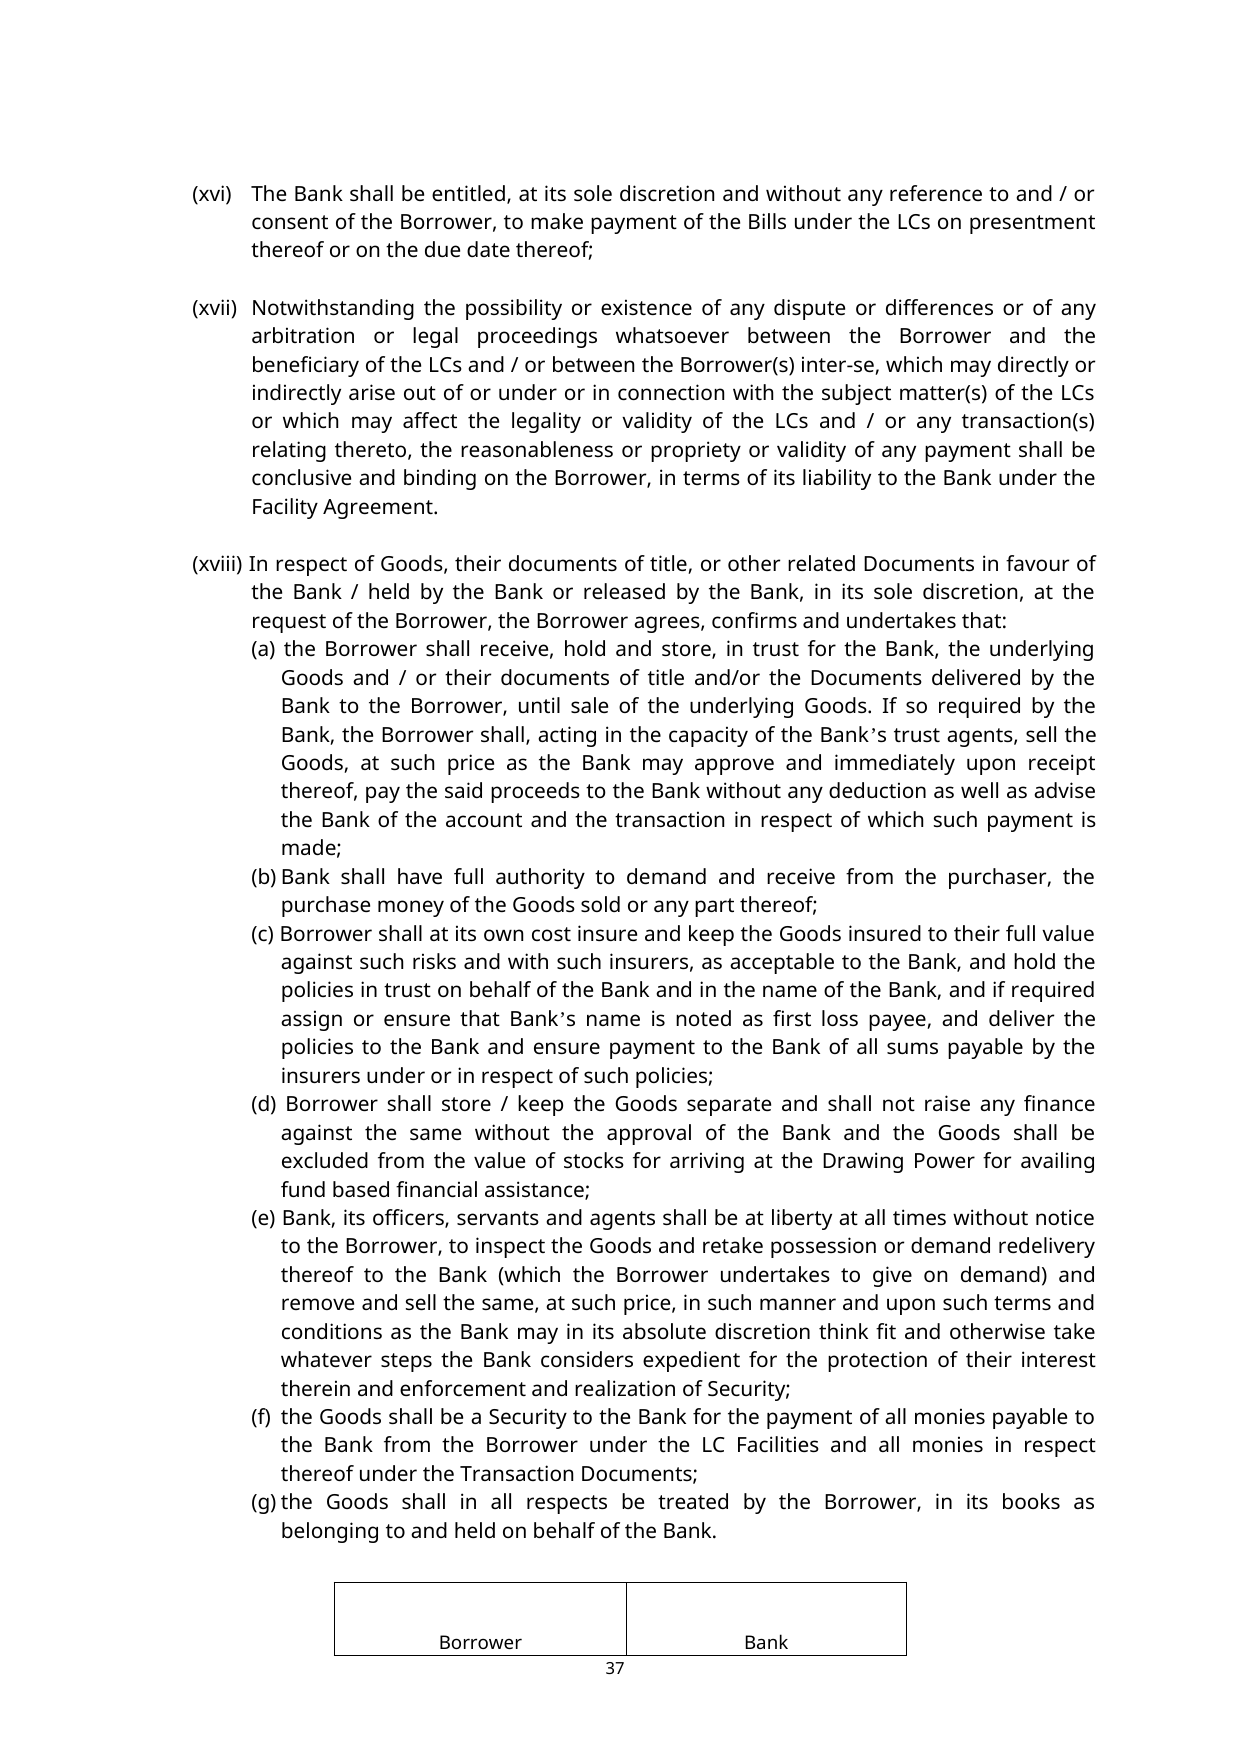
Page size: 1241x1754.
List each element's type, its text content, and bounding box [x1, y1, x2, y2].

text (xvii) Notwithstanding the possibility or existence of any dispute or differences or of any arbitration or legal proceedings whatsoever between the Borrower and the beneficiary of the LCs and / or between the Borrower(s) inter-se, which may directly or indirectly arise out of or under or in connection with the subject matter(s) of the LCs or which may affect the legality or validity of the LCs and / or any transaction(s) relating thereto, the reasonableness or propriety or validity of any payment shall be conclusive and binding on the Borrower, in terms of its liability to the Bank under the Facility Agreement. [192, 293, 1097, 520]
text (xvi) The Bank shall be entitled, at its sole discretion and without any reference to and / or consent of the Borrower, to make payment of the Bills under the LCs on presentment thereof or on the due date thereof; [192, 179, 1097, 264]
text (d) Borrower shall store / keep the Goods separate and shall not raise any finance against the same without the approval of the Bank and the Goods shall be excluded from the value of stocks for arriving at the Drawing Power for availing fund based financial assistance; [251, 1089, 1097, 1203]
text (a) the Borrower shall receive, hold and store, in trust for the Bank, the underlying Goods and / or their documents of title and/or the Documents delivered by the Bank to the Borrower, until sale of the underlying Goods. If so required by the Bank, the Borrower shall, acting in the capacity of the Bank’s trust agents, sell the Goods, at such price as the Bank may approve and immediately upon receipt thereof, pay the said proceeds to the Bank without any deduction as well as advise the Bank of the account and the transaction in respect of which such payment is made; [251, 634, 1097, 862]
text (f) the Goods shall be a Security to the Bank for the payment of all monies payable to the Bank from the Borrower under the LC Facilities and all monies in respect thereof under the Transaction Documents; [251, 1402, 1097, 1487]
text (e) Bank, its officers, servants and agents shall be at liberty at all times without notice to the Borrower, to inspect the Goods and retake possession or demand redelivery thereof to the Bank (which the Borrower undertakes to give on demand) and remove and sell the same, at such price, in such manner and upon such terms and conditions as the Bank may in its absolute discretion think fit and otherwise take whatever steps the Bank considers expedient for the protection of their interest therein and enforcement and realization of Security; [251, 1203, 1097, 1402]
text (b) Bank shall have full authority to demand and receive from the purchaser, the purchase money of the Goods sold or any part thereof; [251, 862, 1097, 919]
text (g) the Goods shall in all respects be treated by the Borrower, in its books as belonging to and held on behalf of the Bank. [251, 1487, 1097, 1544]
text (xviii) In respect of Goods, their documents of title, or other related Documents in favour of the Bank / held by the Bank or released by the Bank, in its sole discretion, at the request of the Borrower, the Borrower agrees, confirms and undertakes that: [192, 549, 1097, 634]
text (c) Borrower shall at its own cost insure and keep the Goods insured to their full value against such risks and with such insurers, as acceptable to the Bank, and hold the policies in trust on behalf of the Bank and in the name of the Bank, and if required assign or ensure that Bank’s name is noted as first loss payee, and deliver the policies to the Bank and ensure payment to the Bank of all sums payable by the insurers under or in respect of such policies; [251, 919, 1097, 1089]
